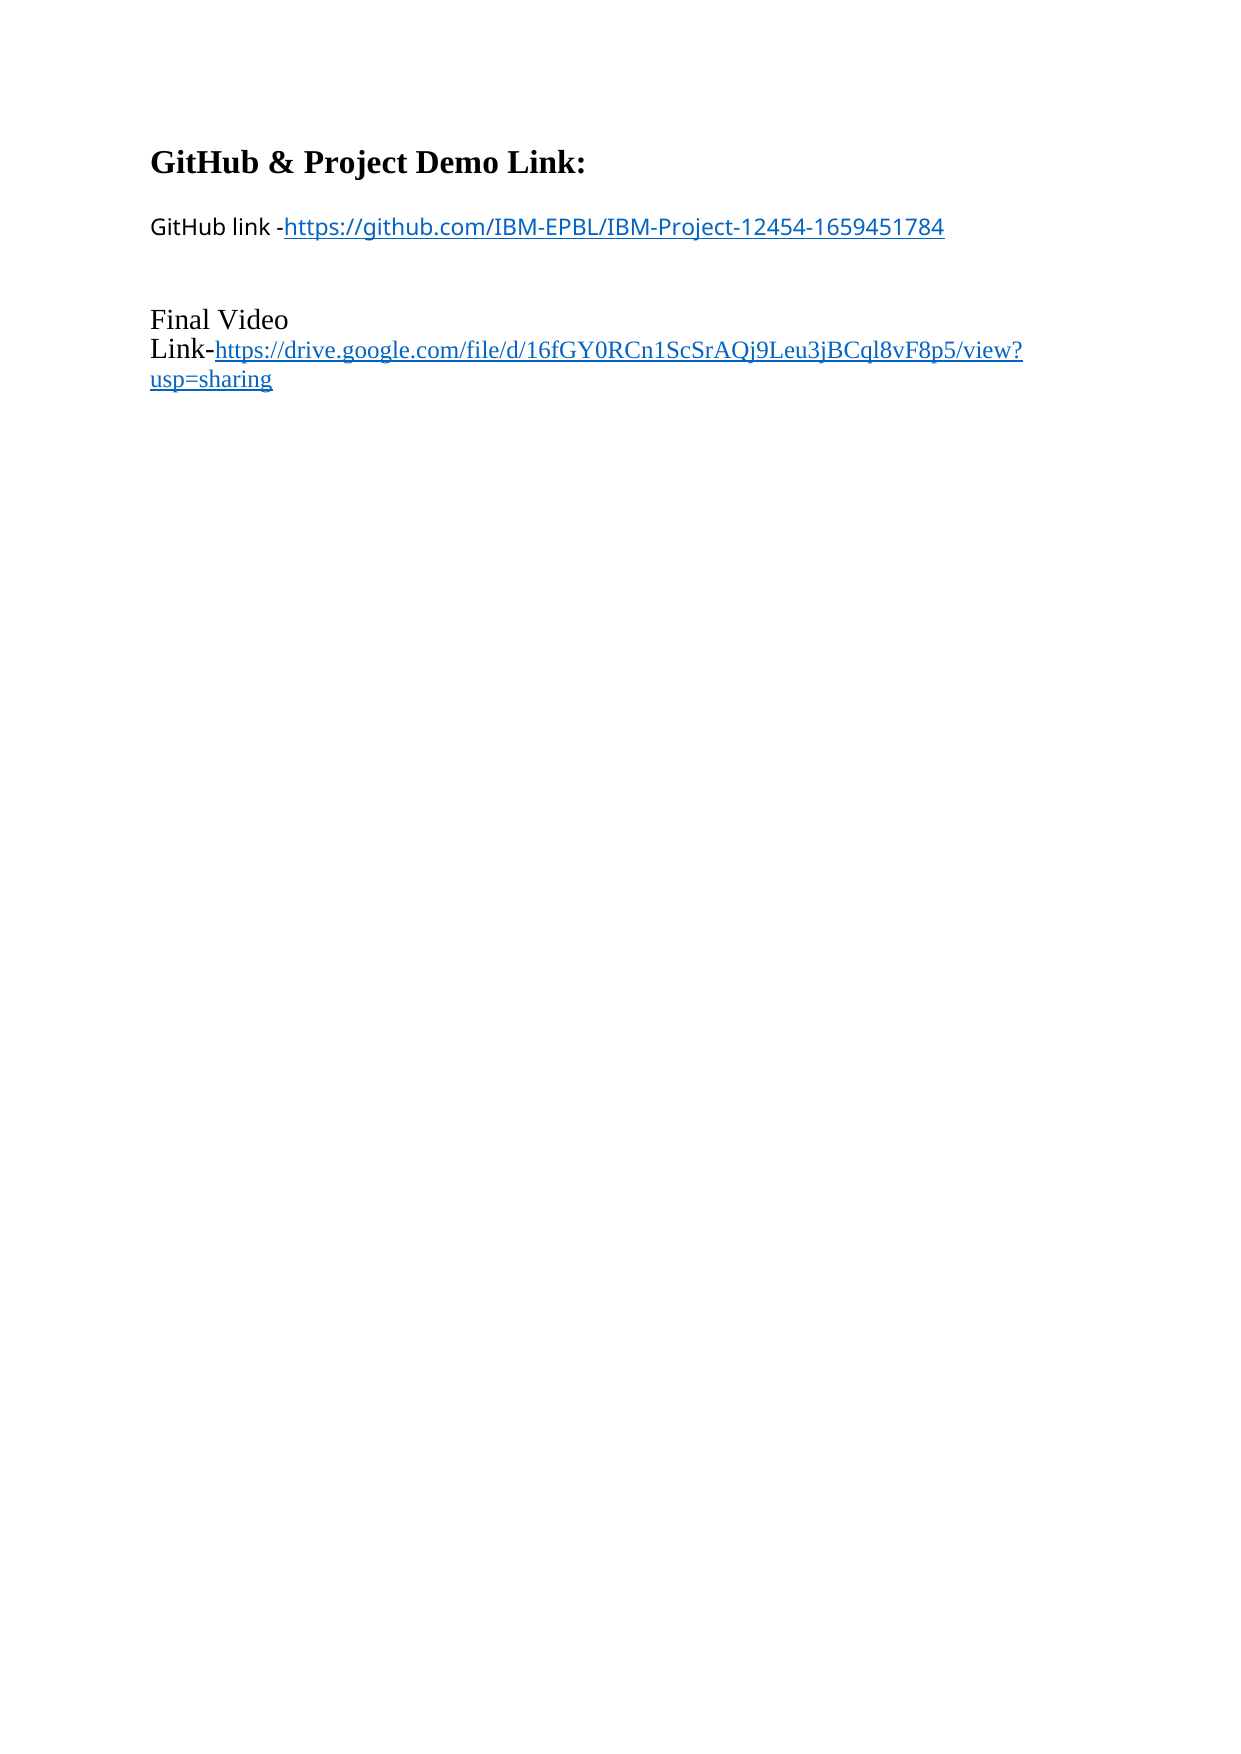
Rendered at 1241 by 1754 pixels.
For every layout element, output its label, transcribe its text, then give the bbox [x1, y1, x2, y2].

text GitHub & Project Demo Link: [150, 150, 1090, 179]
text Final Video Link-https://drive.google.com/file/d/16fGY0RCn1ScSrAQj9Leu3jBCql8vF8p5/view?usp=sharing [150, 306, 1090, 394]
text GitHub link -https://github.com/IBM-EPBL/IBM-Project-12454-1659451784 [150, 212, 1090, 242]
